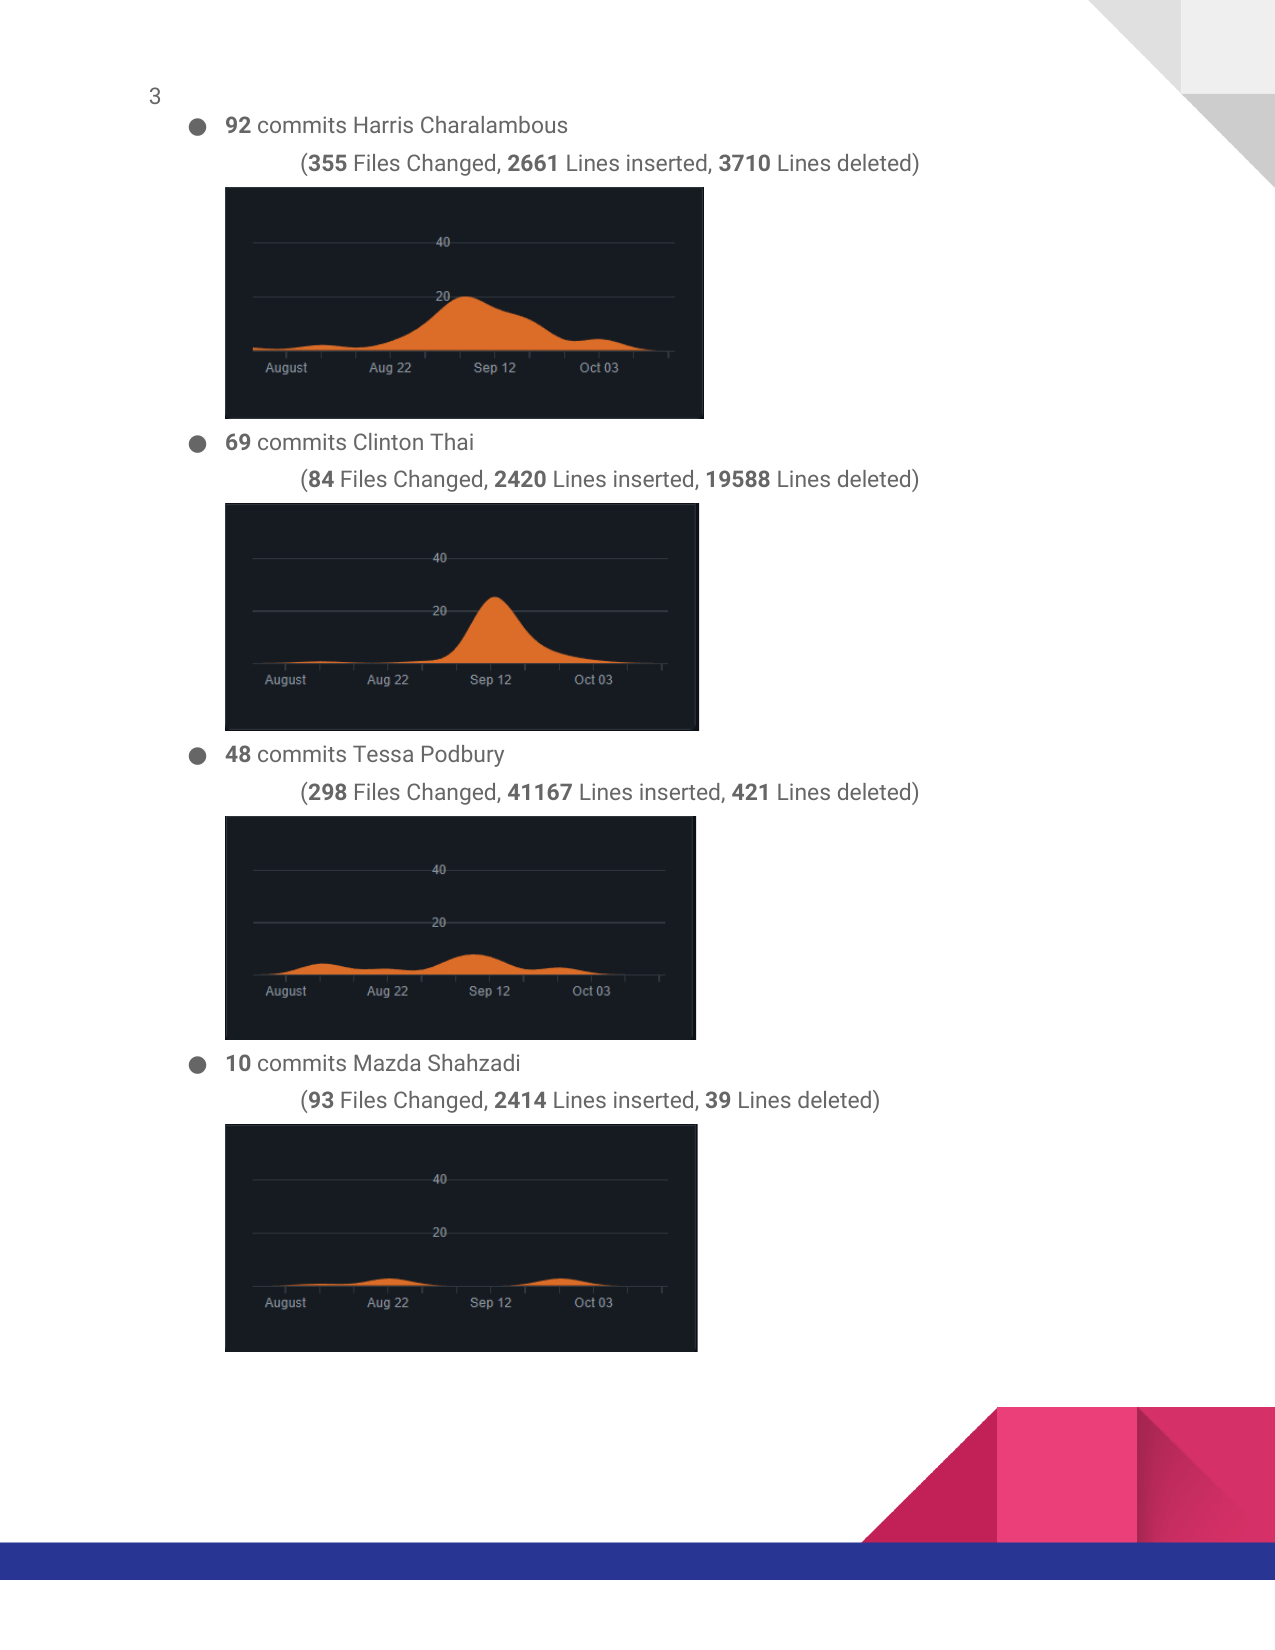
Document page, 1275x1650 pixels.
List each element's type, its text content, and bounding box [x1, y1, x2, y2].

picture [0, 1405, 1275, 1580]
picture [225, 816, 697, 1040]
picture [225, 503, 700, 731]
picture [225, 1124, 698, 1352]
picture [1087, 0, 1275, 188]
picture [225, 187, 704, 419]
